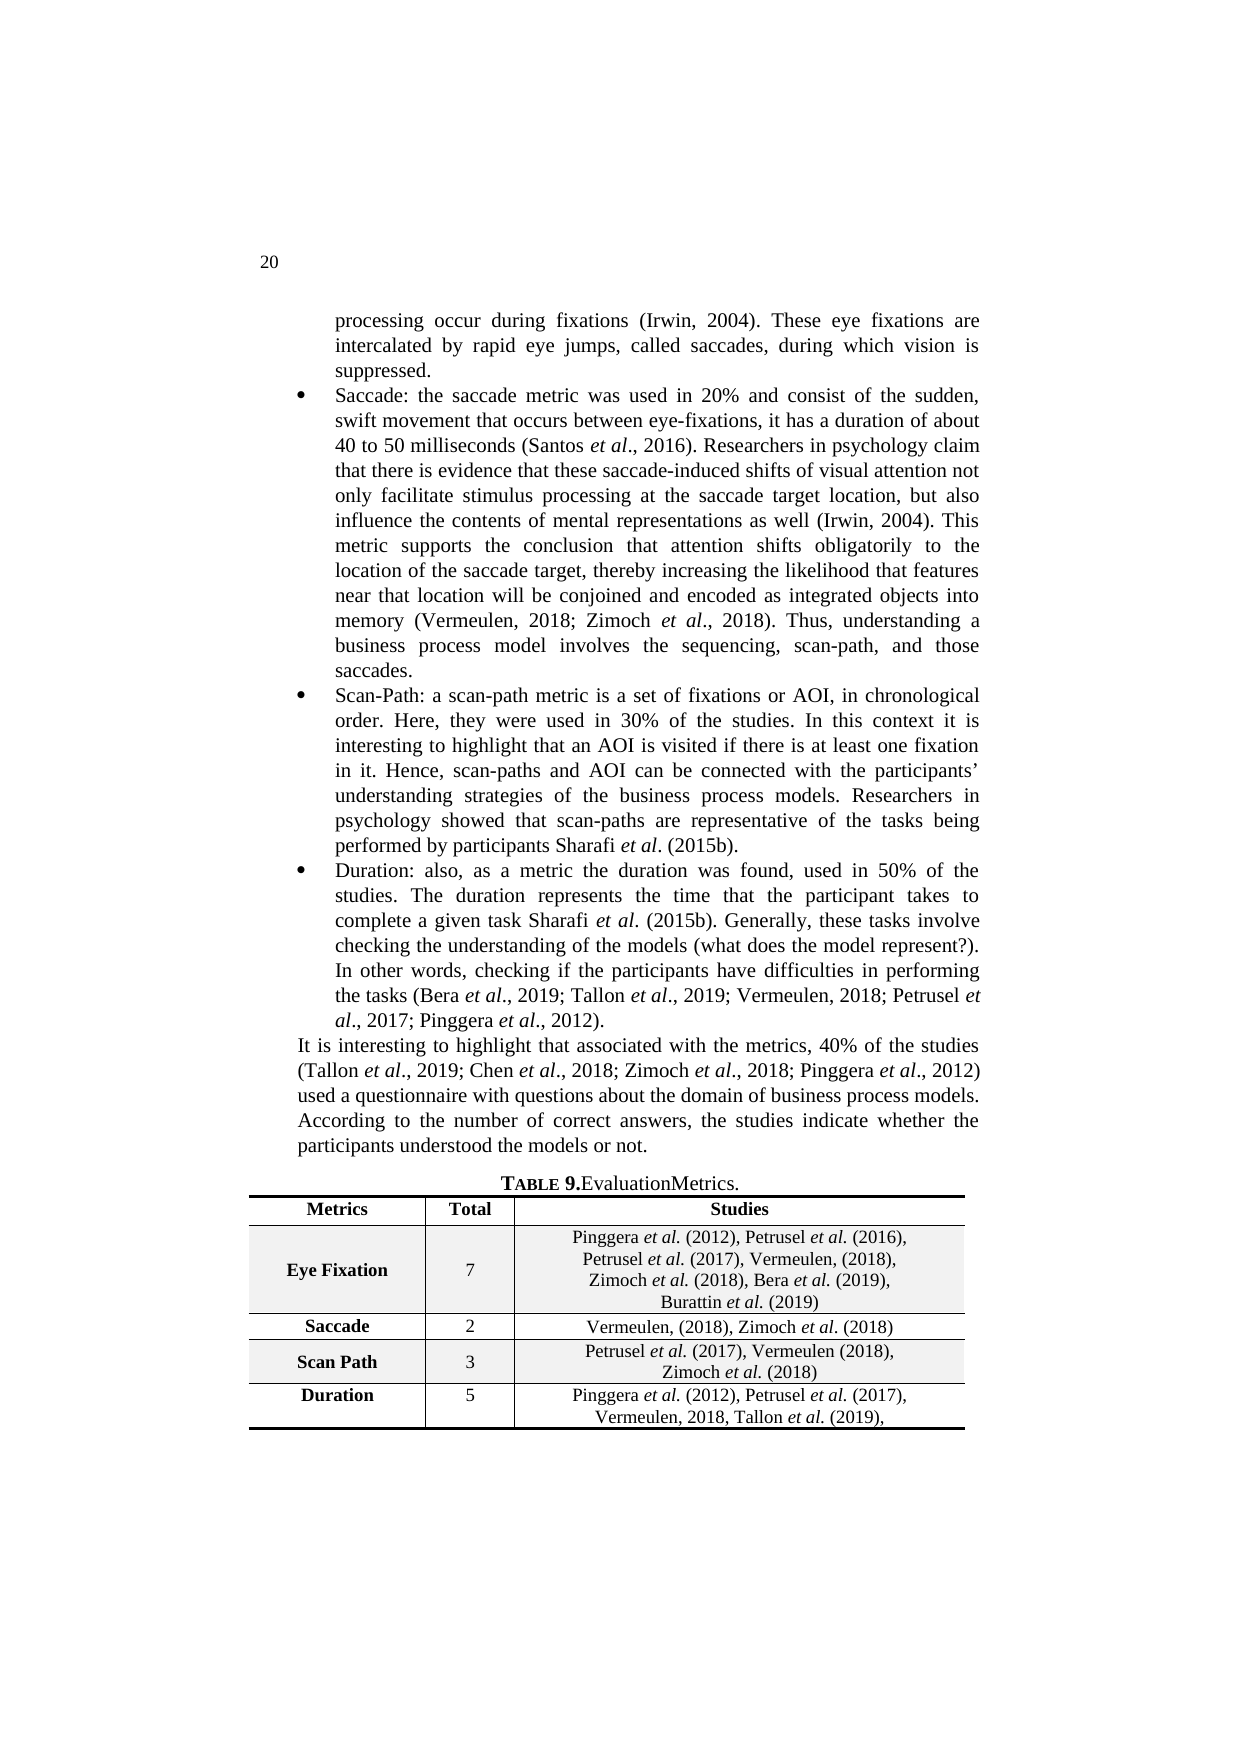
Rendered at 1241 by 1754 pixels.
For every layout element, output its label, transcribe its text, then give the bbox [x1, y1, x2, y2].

table_cell Duration [249, 1384, 425, 1427]
table_cell Pinggera et al. (2012), Petrusel et al. (2016), Petrusel et al. (2017), Vermeulen, (2018), Zimoch et al. (2018), Bera et al. (2019), Burattin et al. (2019) [515, 1226, 964, 1312]
table_header Metrics [249, 1198, 425, 1225]
table_cell Eye Fixation [249, 1226, 425, 1312]
table_cell Vermeulen, (2018), Zimoch et al. (2018) [515, 1314, 964, 1339]
table_cell 3 [426, 1340, 514, 1383]
table_cell 2 [426, 1314, 514, 1339]
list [297, 307, 980, 382]
list Scan-Path: a scan-path metric is a set of fixations or AOI, in chronological order. Here, they were used in 30% of the studies. In this context it is interesting to highlight that an AOI is visited if there is at least one fixation in it. Hence, scan-paths and AOI can be connected with the participants’ understanding strategies of the business process models. Researchers in psychology showed that scan-paths are representative of the tasks being performed by participants Sharafi et al. (2015b). [297, 682, 980, 857]
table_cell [515, 1384, 964, 1427]
list Saccade: the saccade metric was used in 20% and consist of the sudden, swift movement that occurs between eye-fixations, it has a duration of about 40 to 50 milliseconds (Santos et al., 2016). Researchers in psychology claim that there is evidence that these saccade-induced shifts of visual attention not only facilitate stimulus processing at the saccade target location, but also influence the contents of mental representations as well (Irwin, 2004). This metric supports the conclusion that attention shifts obligatorily to the location of the saccade target, thereby increasing the likelihood that features near that location will be conjoined and encoded as integrated objects into memory (Vermeulen, 2018; Zimoch et al., 2018). Thus, understanding a business process model involves the sequencing, scan-path, and those saccades. [297, 382, 980, 682]
table_cell 7 [426, 1226, 514, 1312]
table_header Total [426, 1198, 514, 1225]
text It is interesting to highlight that associated with the metrics, 40% of the studies (Tallon et al., 2019; Chen et al., 2018; Zimoch et al., 2018; Pinggera et al., 2012) used a questionnaire with questions about the domain of business process models. According to the number of correct answers, the studies indicate whether the participants understood the models or not. [297, 1032, 980, 1157]
list Duration: also, as a metric the duration was found, used in 50% of the studies. The duration represents the time that the participant takes to complete a given task Sharafi et al. (2015b). Generally, these tasks involve checking the understanding of the models (what does the model represent?). In other words, checking if the participants have difficulties in performing the tasks (Bera et al., 2019; Tallon et al., 2019; Vermeulen, 2018; Petrusel et al., 2017; Pinggera et al., 2012). [297, 857, 980, 1032]
table_cell Saccade [249, 1314, 425, 1339]
table_cell Scan Path [249, 1340, 425, 1383]
table_header Studies [515, 1198, 964, 1225]
table_cell Petrusel et al. (2017), Vermeulen (2018), Zimoch et al. (2018) [515, 1340, 964, 1383]
table_cell 5 [426, 1384, 514, 1427]
text Table 9.EvaluationMetrics. [260, 1169, 980, 1194]
